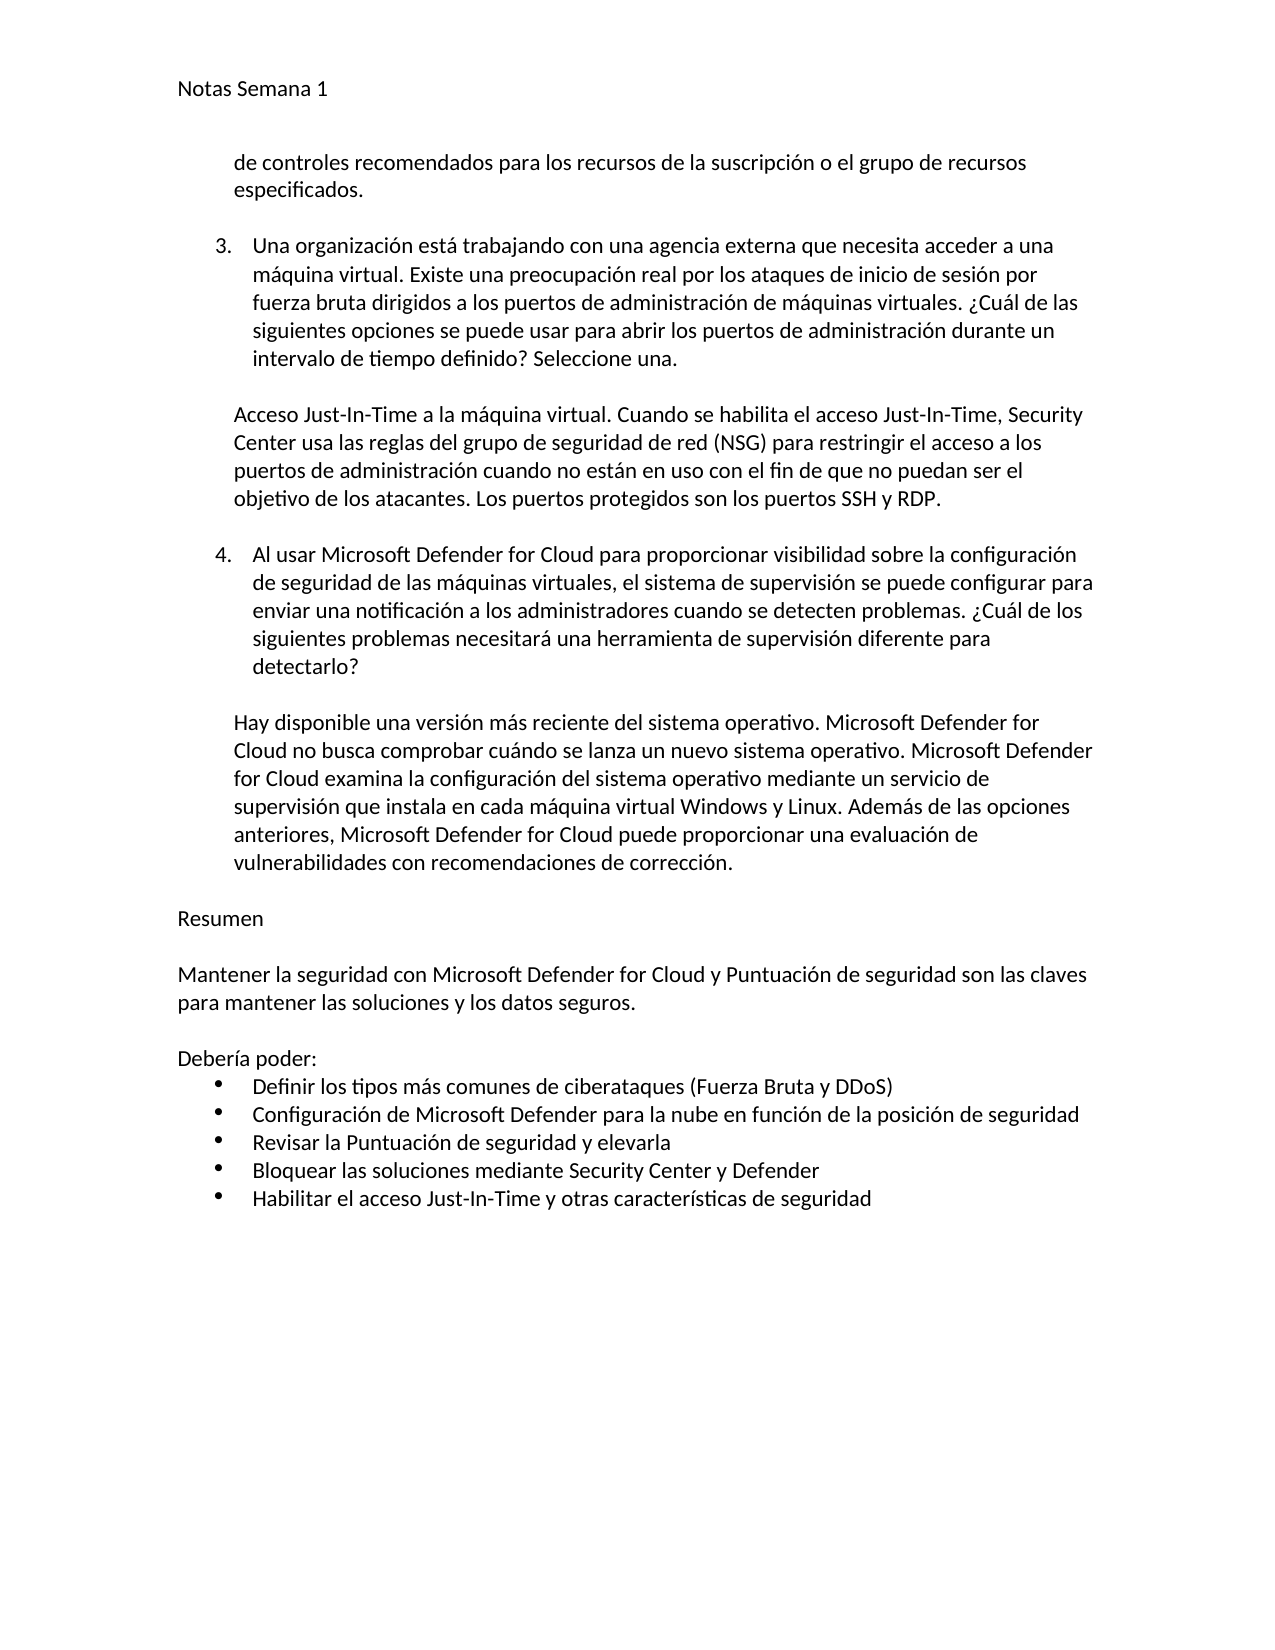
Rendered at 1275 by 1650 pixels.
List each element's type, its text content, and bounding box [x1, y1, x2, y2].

list Habilitar el acceso Just-In-Time y otras características de seguridad [215, 1184, 1098, 1212]
list Bloquear las soluciones mediante Security Center y Defender [215, 1156, 1098, 1184]
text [233, 148, 1098, 204]
list Una organización está trabajando con una agencia externa que necesita acceder a una máquina virtual. Existe una preocupación real por los ataques de inicio de sesión por fuerza bruta dirigidos a los puertos de administración de máquinas virtuales. ¿Cuál de las siguientes opciones se puede usar para abrir los puertos de administración durante un intervalo de tiempo definido? Seleccione una. [215, 232, 1098, 372]
text Resumen [177, 904, 1098, 932]
list Al usar Microsoft Defender for Cloud para proporcionar visibilidad sobre la configuración de seguridad de las máquinas virtuales, el sistema de supervisión se puede configurar para enviar una notificación a los administradores cuando se detecten problemas. ¿Cuál de los siguientes problemas necesitará una herramienta de supervisión diferente para detectarlo? [215, 540, 1098, 680]
text Mantener la seguridad con Microsoft Defender for Cloud y Puntuación de seguridad son las claves para mantener las soluciones y los datos seguros. [177, 960, 1098, 1016]
text Acceso Just-In-Time a la máquina virtual. Cuando se habilita el acceso Just-In-Time, Security Center usa las reglas del grupo de seguridad de red (NSG) para restringir el acceso a los puertos de administración cuando no están en uso con el fin de que no puedan ser el objetivo de los atacantes. Los puertos protegidos son los puertos SSH y RDP. [233, 400, 1098, 512]
list Configuración de Microsoft Defender para la nube en función de la posición de seguridad [215, 1100, 1098, 1128]
text Hay disponible una versión más reciente del sistema operativo. Microsoft Defender for Cloud no busca comprobar cuándo se lanza un nuevo sistema operativo. Microsoft Defender for Cloud examina la configuración del sistema operativo mediante un servicio de supervisión que instala en cada máquina virtual Windows y Linux. Además de las opciones anteriores, Microsoft Defender for Cloud puede proporcionar una evaluación de vulnerabilidades con recomendaciones de corrección. [233, 708, 1098, 876]
text Debería poder: [177, 1044, 1098, 1072]
list Revisar la Puntuación de seguridad y elevarla [215, 1128, 1098, 1156]
list Definir los tipos más comunes de ciberataques (Fuerza Bruta y DDoS) [215, 1072, 1098, 1100]
